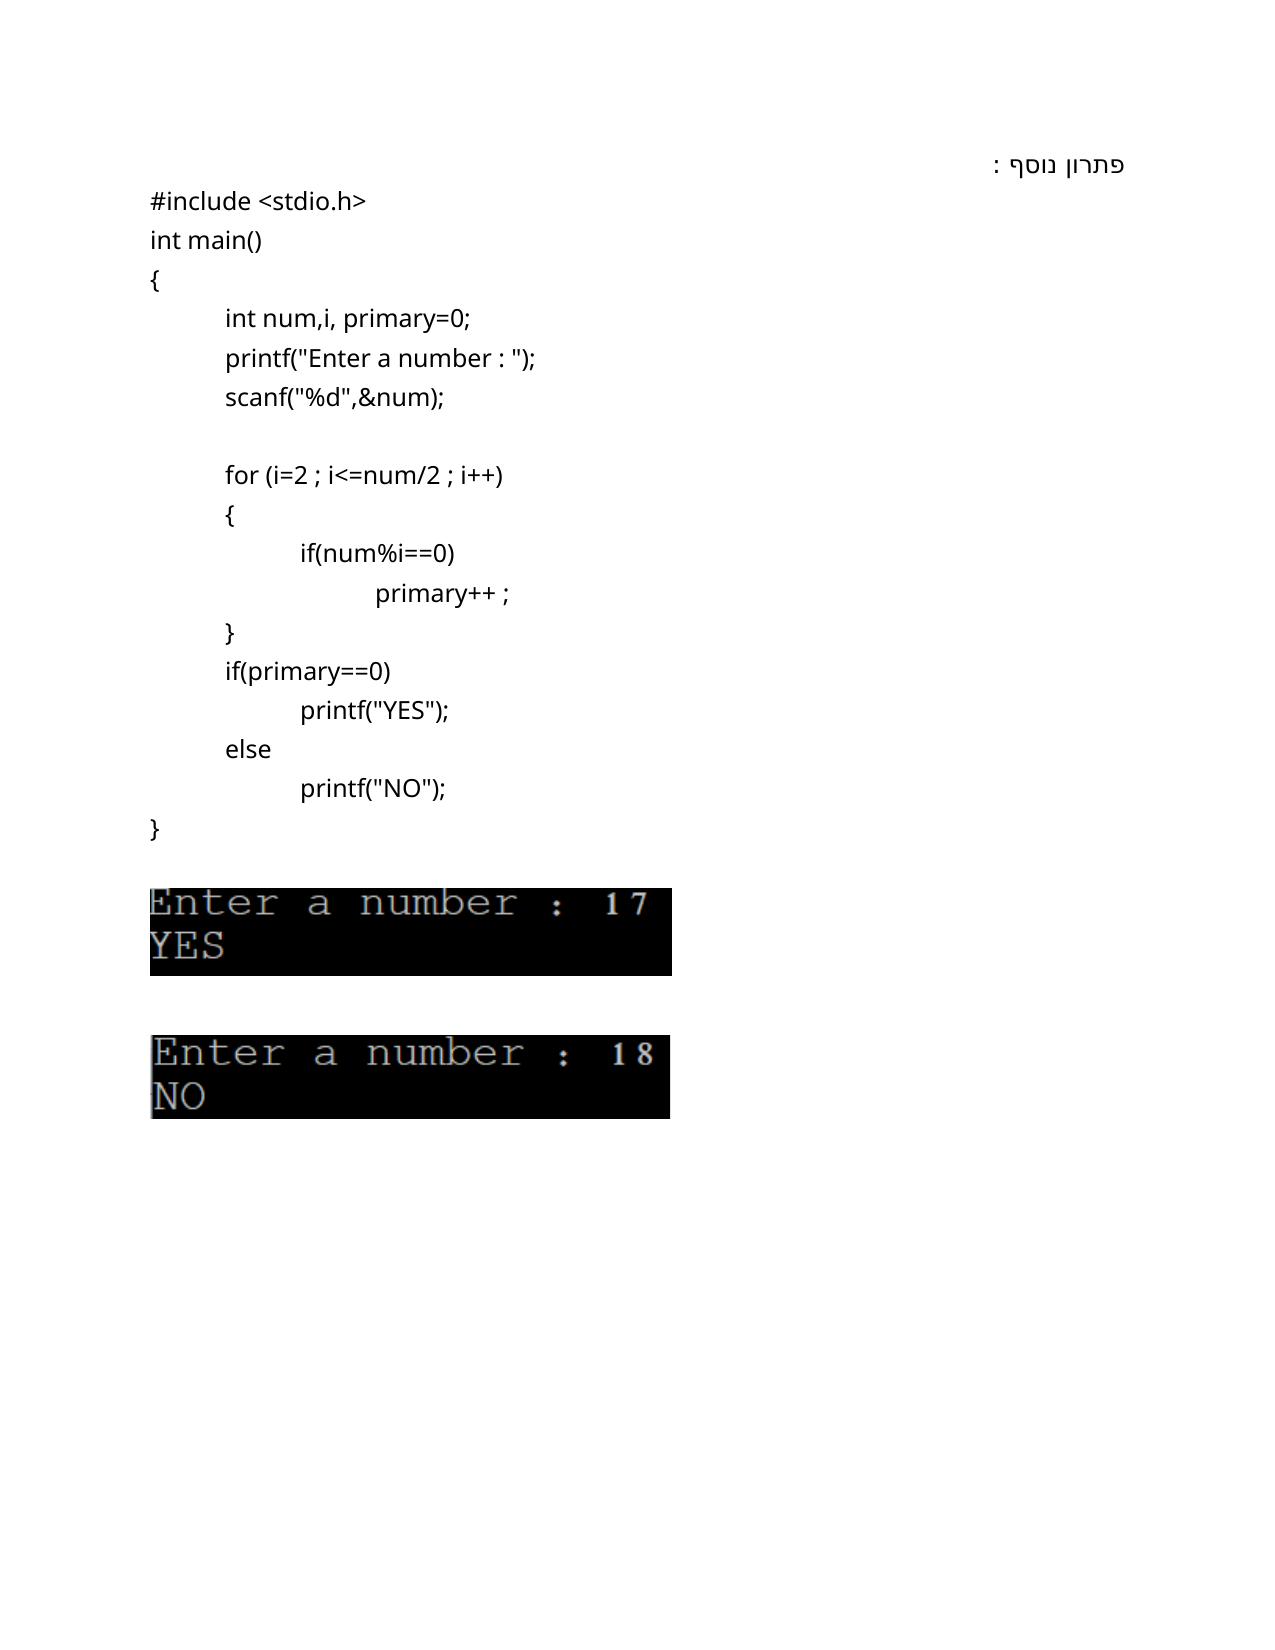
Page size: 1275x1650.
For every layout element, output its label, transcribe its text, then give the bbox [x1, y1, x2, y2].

text for (i=2 ; i<=num/2 ; i++) [150, 458, 1125, 492]
text printf("NO"); [150, 771, 1125, 805]
text printf("YES"); [150, 693, 1125, 727]
text else [150, 732, 1125, 766]
text if(num%i==0) [150, 536, 1125, 570]
text if(primary==0) [150, 653, 1125, 688]
text int main() [150, 223, 1125, 257]
text printf("Enter a number : "); [150, 340, 1125, 374]
text { [150, 262, 1125, 296]
picture [150, 888, 672, 976]
text פתרון נוסף : [150, 150, 1125, 179]
text } [150, 810, 1125, 844]
text int num,i, primary=0; [150, 301, 1125, 335]
text primary++ ; [150, 575, 1125, 609]
text #include <stdio.h> [150, 183, 1125, 218]
text scanf("%d",&num); [150, 379, 1125, 413]
picture [150, 1035, 671, 1119]
text } [150, 614, 1125, 648]
text { [150, 497, 1125, 531]
